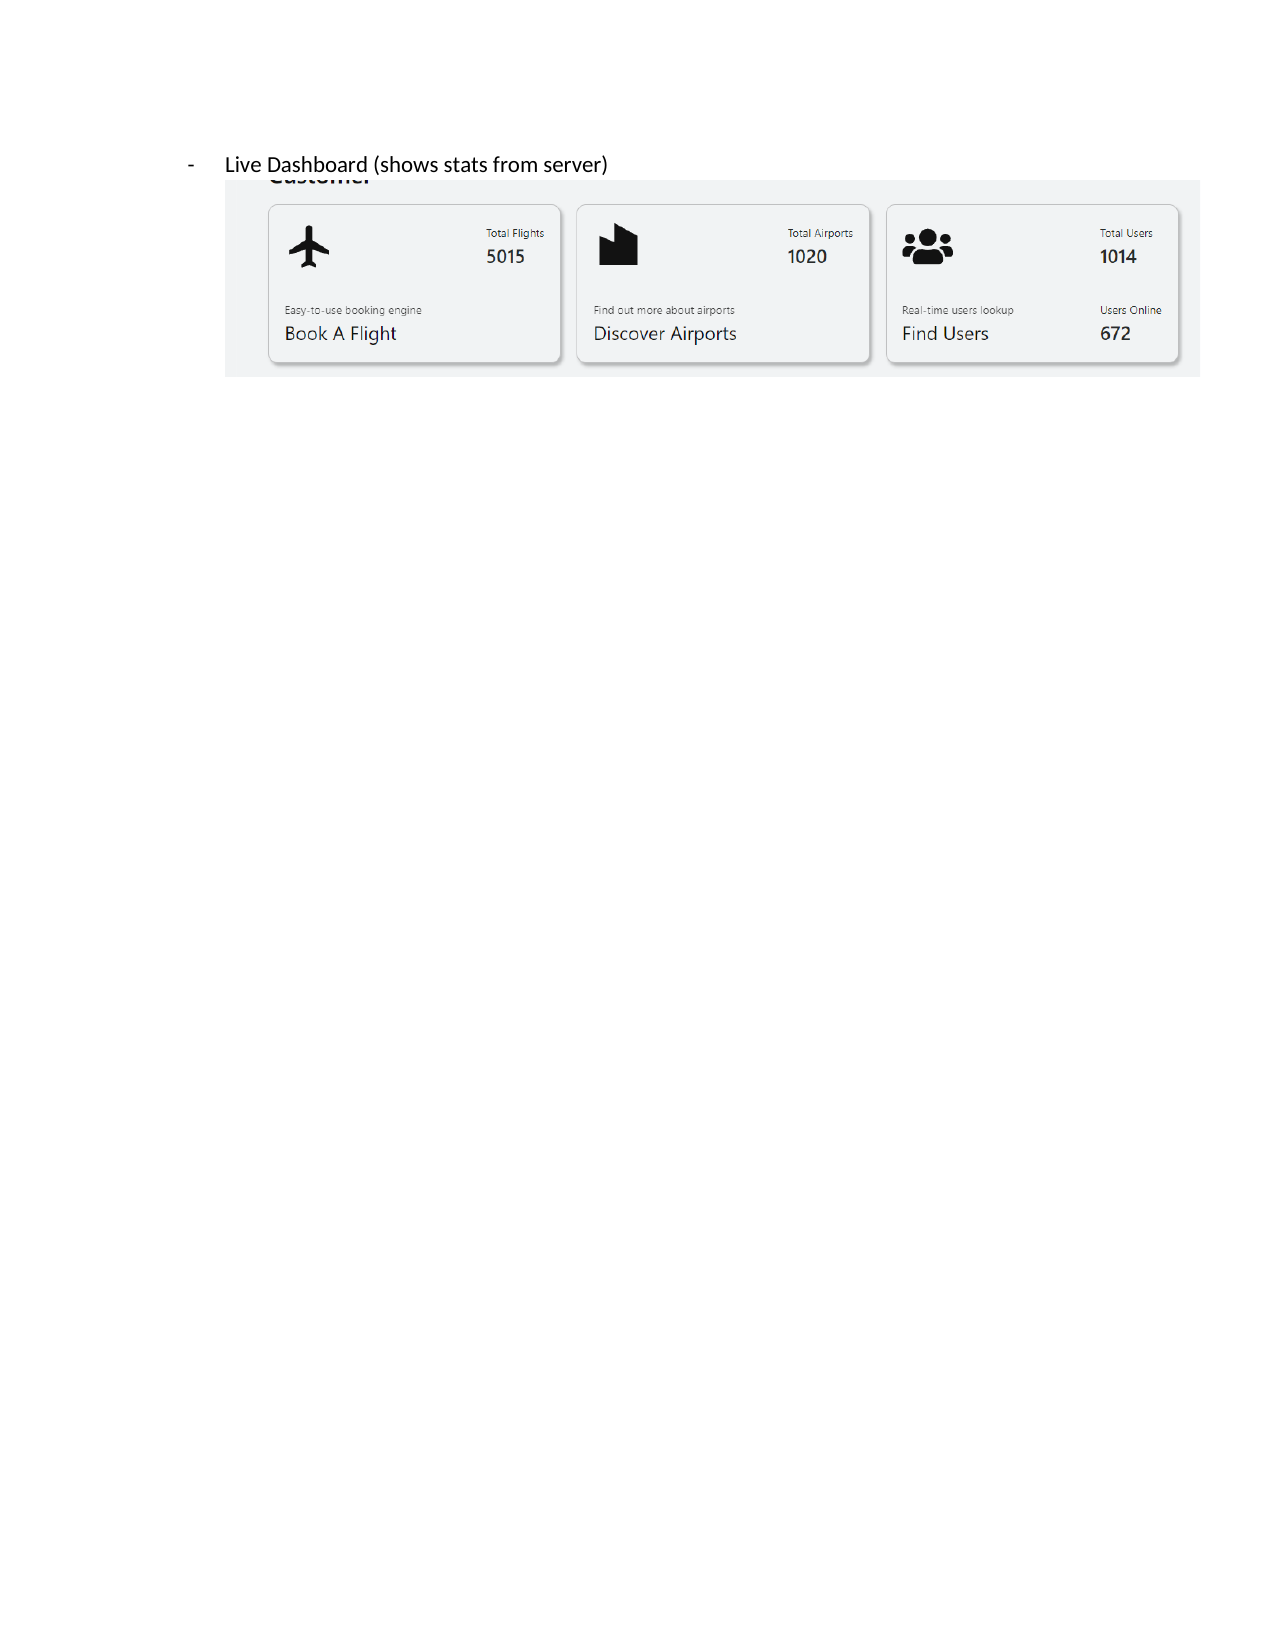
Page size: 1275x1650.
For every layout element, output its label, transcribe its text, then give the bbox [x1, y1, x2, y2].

picture [225, 180, 1200, 377]
list Live Dashboard (shows stats from server) [187, 150, 1125, 178]
